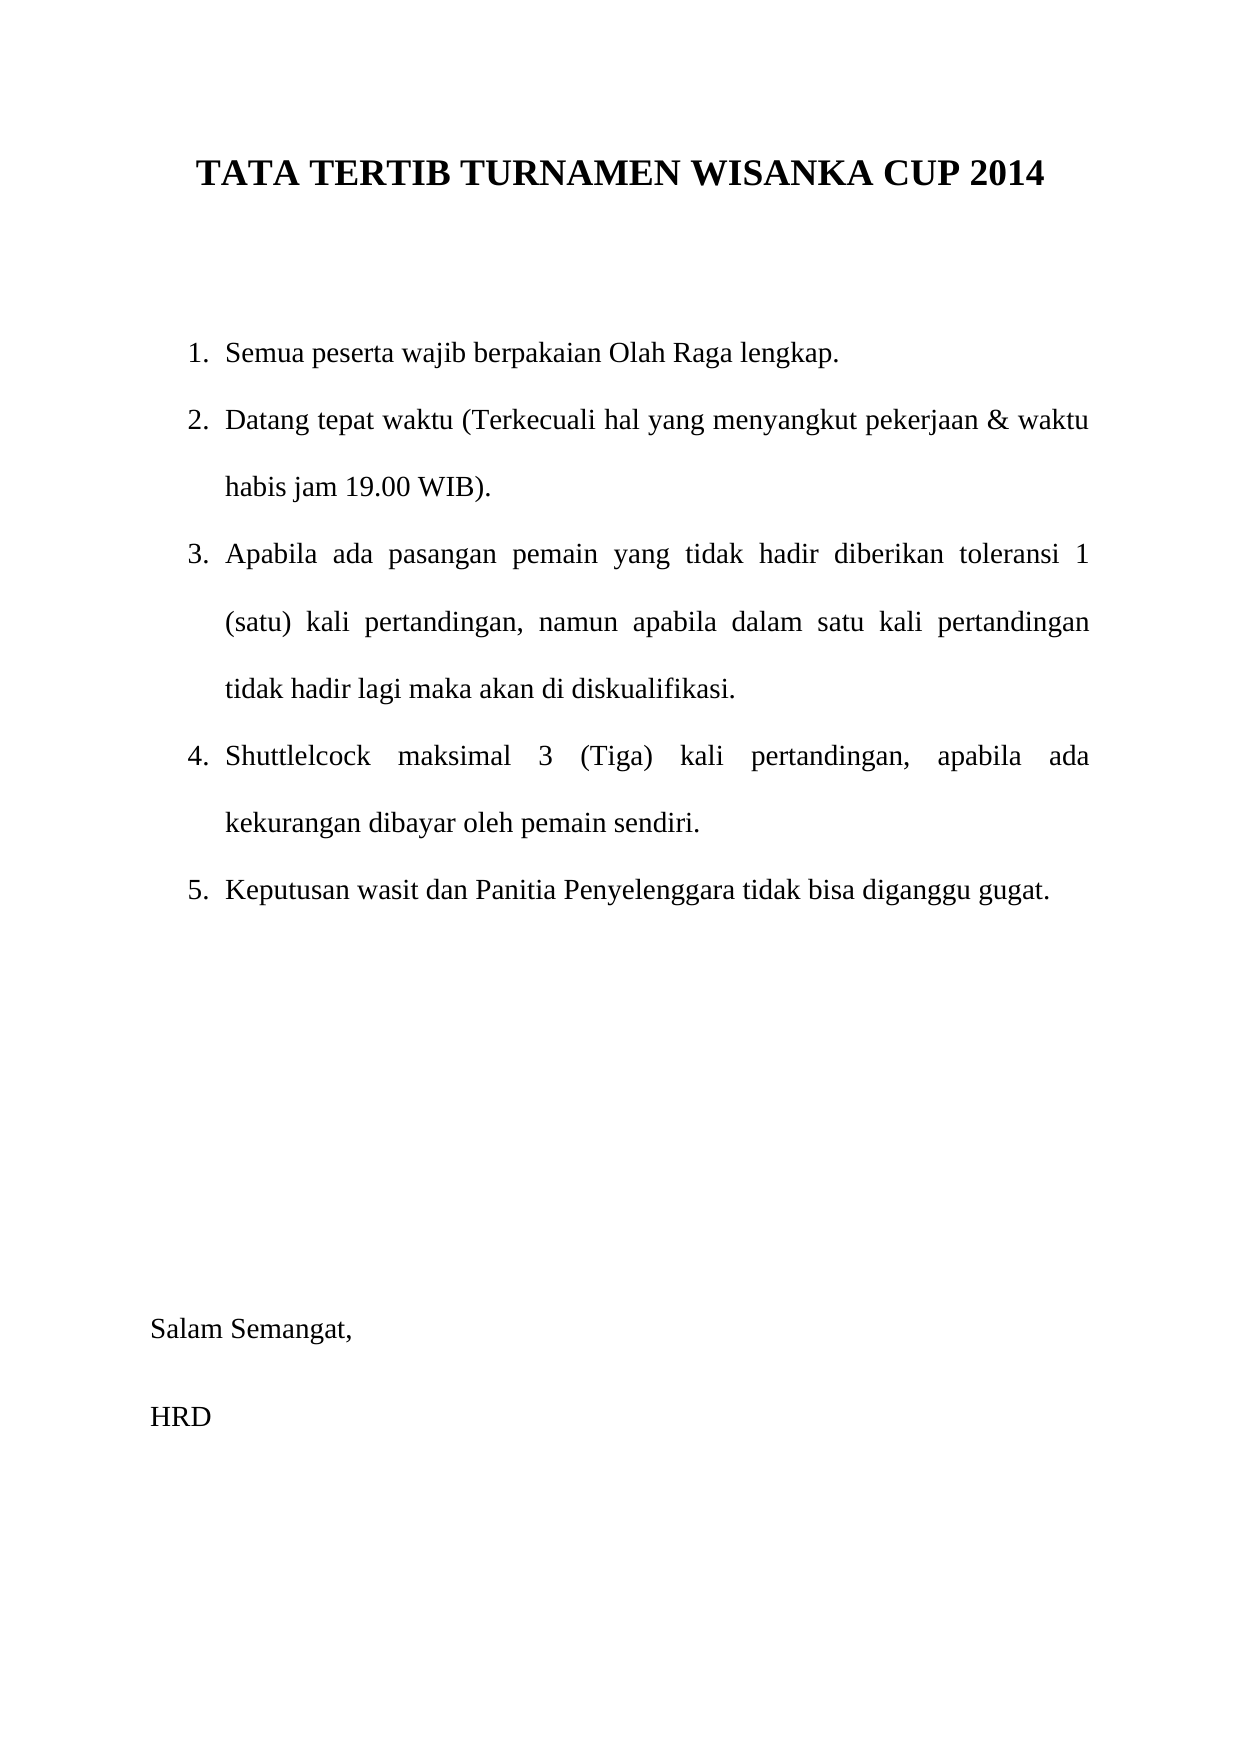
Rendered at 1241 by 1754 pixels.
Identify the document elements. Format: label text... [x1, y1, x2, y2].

list Semua peserta wajib berpakaian Olah Raga lengkap. [187, 335, 1090, 369]
list Datang tepat waktu (Terkecuali hal yang menyangkut pekerjaan & waktu habis jam 19.00 WIB). [187, 402, 1090, 503]
text Salam Semangat, [150, 1312, 1090, 1345]
list Shuttlelcock maksimal 3 (Tiga) kali pertandingan, apabila ada kekurangan dibayar oleh pemain sendiri. [187, 738, 1090, 838]
text TATA TERTIB TURNAMEN WISANKA CUP 2014 [150, 150, 1090, 193]
list Keputusan wasit dan Panitia Penyelenggara tidak bisa diganggu gugat. [187, 872, 1090, 906]
list Apabila ada pasangan pemain yang tidak hadir diberikan toleransi 1 (satu) kali pertandingan, namun apabila dalam satu kali pertandingan tidak hadir lagi maka akan di diskualifikasi. [187, 537, 1090, 704]
text HRD [150, 1399, 1090, 1433]
